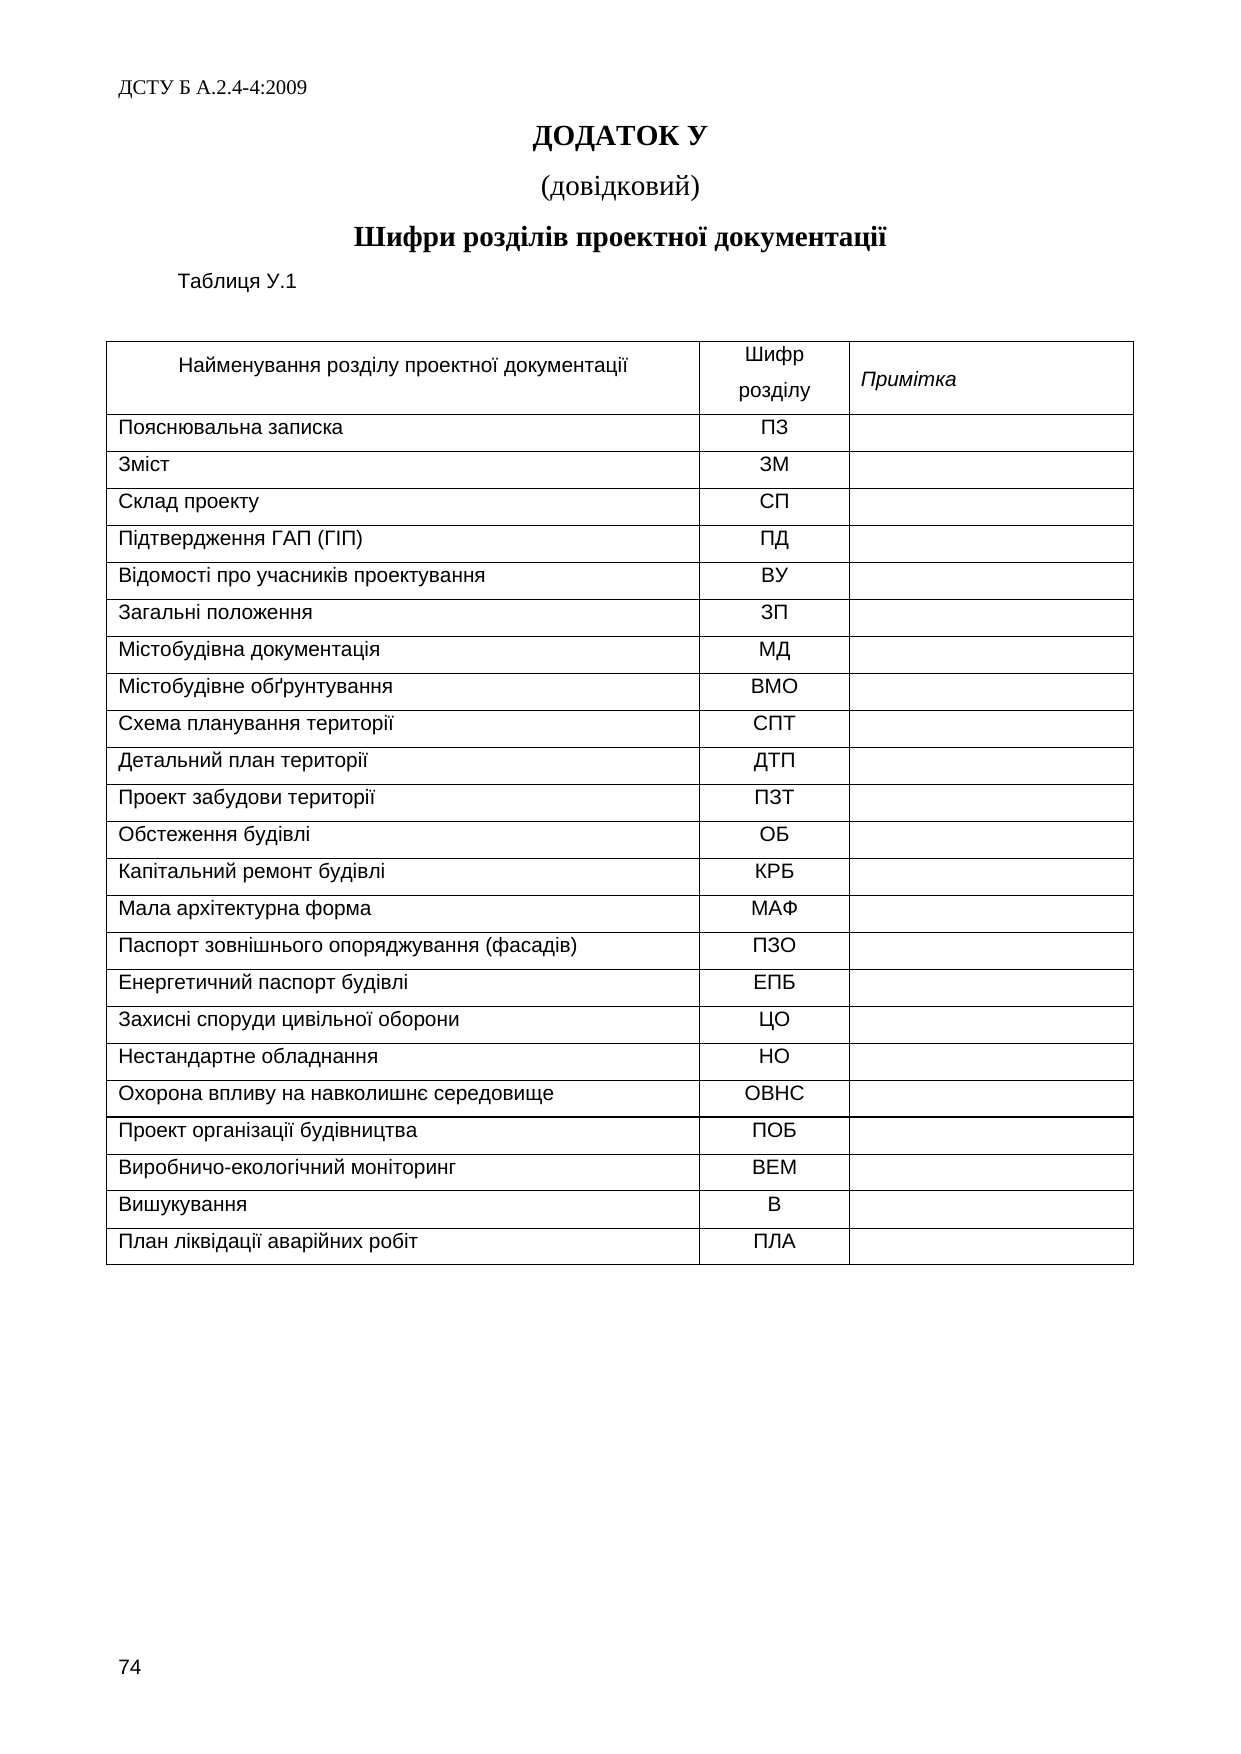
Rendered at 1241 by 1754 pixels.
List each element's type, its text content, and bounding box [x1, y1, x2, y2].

table_cell ВУ [700, 563, 849, 599]
table_cell ПОБ [700, 1118, 849, 1153]
table_cell [850, 526, 1133, 562]
table_cell [850, 415, 1133, 451]
table_cell [850, 489, 1133, 525]
table_cell ПД [700, 526, 849, 562]
table_cell [850, 1229, 1133, 1264]
table_cell ЕПБ [700, 970, 849, 1006]
table_cell ПЗО [700, 933, 849, 968]
table_cell ПЛА [700, 1229, 849, 1264]
text Таблиця У.1 [118, 269, 1122, 293]
table_cell [850, 1155, 1133, 1190]
table_cell [850, 1191, 1133, 1227]
table_cell Містобудівне обґрунтування [107, 674, 699, 710]
table_cell Містобудівна документація [107, 637, 699, 673]
subtitle Шифри розділів проектної документації [118, 219, 1122, 252]
table_cell Паспорт зовнішнього опоряджування (фасадів) [107, 933, 699, 968]
table_cell МАФ [700, 896, 849, 932]
table_cell ЗП [700, 600, 849, 636]
table_cell Підтвердження ГАП (ГІП) [107, 526, 699, 562]
subtitle ДОДАТОК У [118, 118, 1122, 152]
table_cell Детальний план території [107, 748, 699, 784]
table_cell ВЕМ [700, 1155, 849, 1190]
table_cell Енергетичний паспорт будівлі [107, 970, 699, 1006]
table_cell Капітальний ремонт будівлі [107, 859, 699, 894]
table_cell [850, 859, 1133, 894]
table_cell [850, 637, 1133, 673]
table_cell Проект організації будівництва [107, 1118, 699, 1153]
table_cell [850, 1118, 1133, 1153]
table_header Примітка [850, 342, 1133, 414]
table_cell Вишукування [107, 1191, 699, 1227]
table_cell Зміст [107, 452, 699, 488]
table_cell ВМО [700, 674, 849, 710]
table_cell Пояснювальна записка [107, 415, 699, 451]
table_cell НО [700, 1044, 849, 1079]
table_cell [850, 711, 1133, 747]
table_cell ПЗ [700, 415, 849, 451]
table_cell ОБ [700, 822, 849, 858]
table_cell Нестандартне обладнання [107, 1044, 699, 1079]
table_cell ОВНС [700, 1081, 849, 1116]
table_cell Мала архітектурна форма [107, 896, 699, 932]
table_cell [850, 674, 1133, 710]
table_cell Охорона впливу на навколишнє середовище [107, 1081, 699, 1116]
table_cell [850, 822, 1133, 858]
table_cell Відомості про учасників проектування [107, 563, 699, 599]
table_cell Обстеження будівлі [107, 822, 699, 858]
table_header Шифр розділу [700, 342, 849, 414]
table_cell Загальні положення [107, 600, 699, 636]
table_cell [850, 933, 1133, 968]
table_cell Захисні споруди цивільної оборони [107, 1007, 699, 1042]
table_cell [850, 896, 1133, 932]
table_cell Виробничо-екологічний моніторинг [107, 1155, 699, 1190]
table_cell ПЗТ [700, 785, 849, 821]
table_cell План ліквідації аварійних робіт [107, 1229, 699, 1264]
table_cell ДТП [700, 748, 849, 784]
table_cell В [700, 1191, 849, 1227]
table_cell [850, 600, 1133, 636]
table_cell СП [700, 489, 849, 525]
table_cell [850, 1044, 1133, 1079]
table_cell [850, 452, 1133, 488]
table_cell [850, 1081, 1133, 1116]
table_cell Схема планування території [107, 711, 699, 747]
table_cell ЗМ [700, 452, 849, 488]
table_cell [850, 748, 1133, 784]
table_cell МД [700, 637, 849, 673]
table_cell КРБ [700, 859, 849, 894]
table_cell [850, 970, 1133, 1006]
table_cell ЦО [700, 1007, 849, 1042]
table_cell [850, 1007, 1133, 1042]
table_cell СПТ [700, 711, 849, 747]
table_cell [850, 563, 1133, 599]
table_cell Проект забудови території [107, 785, 699, 821]
text (довідковий) [118, 168, 1122, 202]
table_header Найменування розділу проектної документації [107, 342, 699, 414]
table_cell [850, 785, 1133, 821]
table_cell Склад проекту [107, 489, 699, 525]
